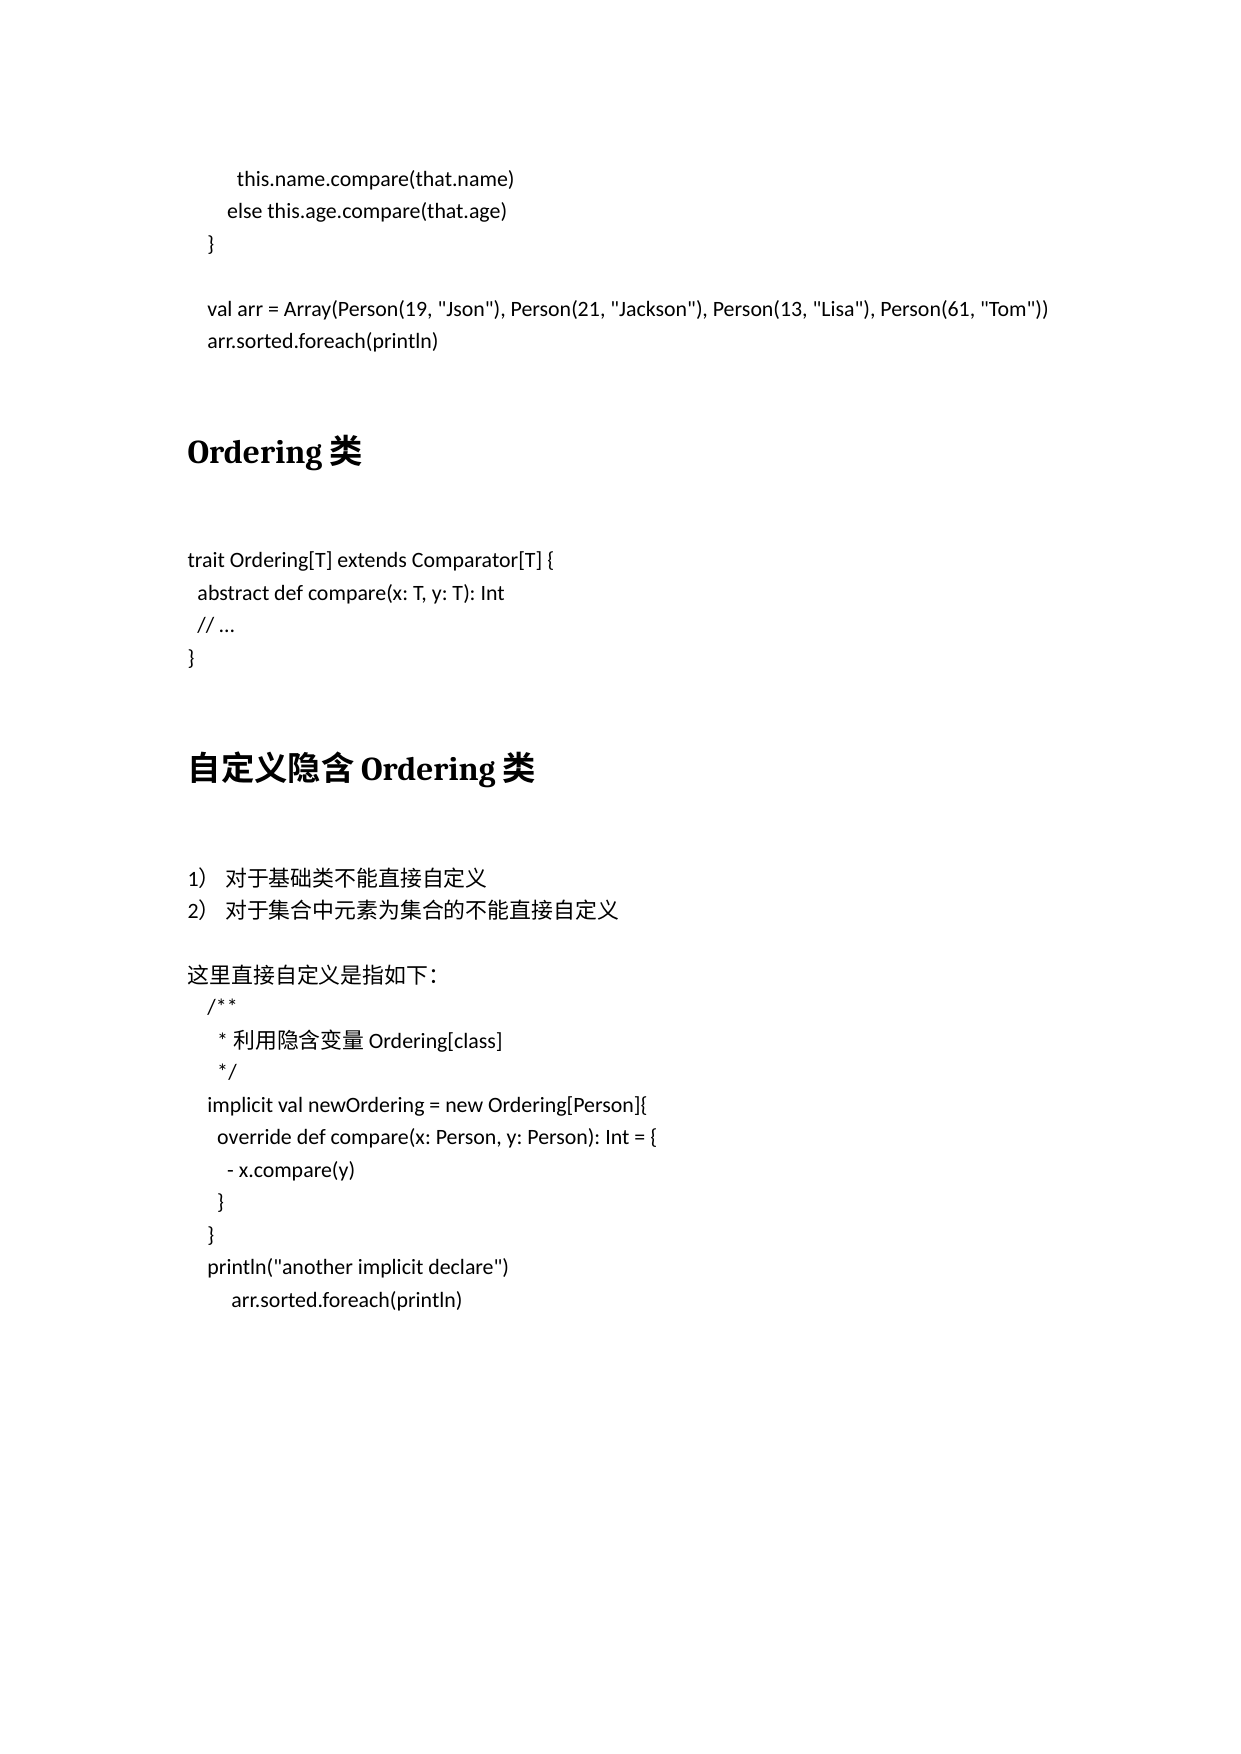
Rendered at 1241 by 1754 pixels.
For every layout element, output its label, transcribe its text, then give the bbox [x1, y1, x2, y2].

text val arr = Array(Person(19, "Json"), Person(21, "Jackson"), Person(13, "Lisa"), Person(61, "Tom")) [187, 292, 1053, 324]
list 对于集合中元素为集合的不能直接自定义 [187, 893, 1053, 926]
text arr.sorted.foreach(println) [187, 324, 1053, 357]
text } [187, 1218, 1053, 1251]
text abstract def compare(x: T, y: T): Int [187, 576, 1053, 609]
text */ [187, 1056, 1053, 1088]
text else this.age.compare(that.age) [187, 194, 1053, 227]
text } [187, 1186, 1053, 1218]
subtitle Ordering类 [187, 417, 1053, 482]
subtitle 自定义隐含Ordering类 [187, 733, 1053, 798]
text arr.sorted.foreach(println) [187, 1283, 1053, 1316]
text 这里直接自定义是指如下： [187, 958, 1053, 991]
text this.name.compare(that.name) [187, 162, 1053, 194]
list 对于基础类不能直接自定义 [187, 861, 1053, 893]
text - x.compare(y) [187, 1153, 1053, 1186]
text implicit val newOrdering = new Ordering[Person]{ [187, 1088, 1053, 1121]
text trait Ordering[T] extends Comparator[T] { [187, 544, 1053, 576]
text * 利用隐含变量Ordering[class] [187, 1023, 1053, 1056]
text // … [187, 609, 1053, 641]
text override def compare(x: Person, y: Person): Int = { [187, 1121, 1053, 1153]
text } [187, 227, 1053, 259]
text /** [187, 991, 1053, 1023]
text } [187, 641, 1053, 674]
text println("another implicit declare") [187, 1251, 1053, 1283]
